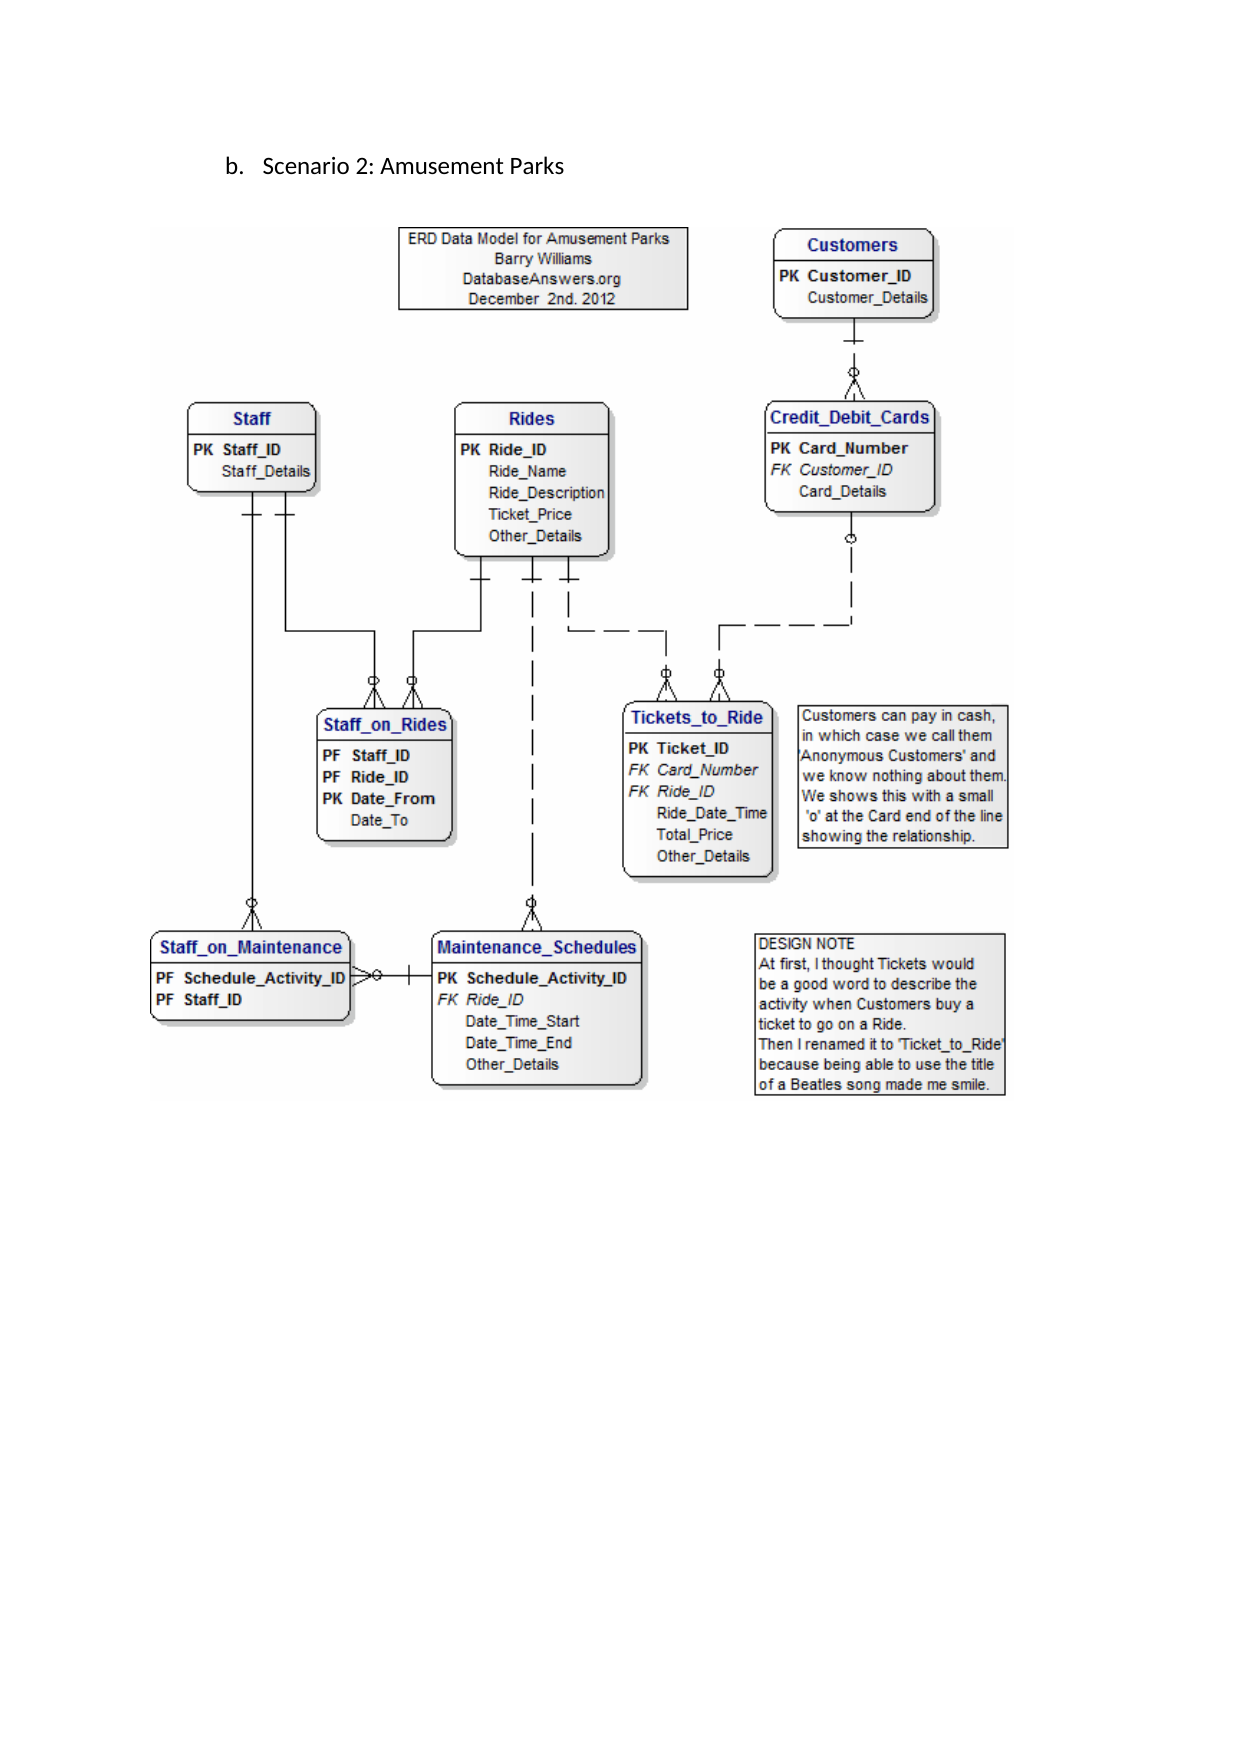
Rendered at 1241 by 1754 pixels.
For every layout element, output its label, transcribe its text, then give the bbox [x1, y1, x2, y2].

list Scenario 2: Amusement Parks [225, 150, 1090, 181]
